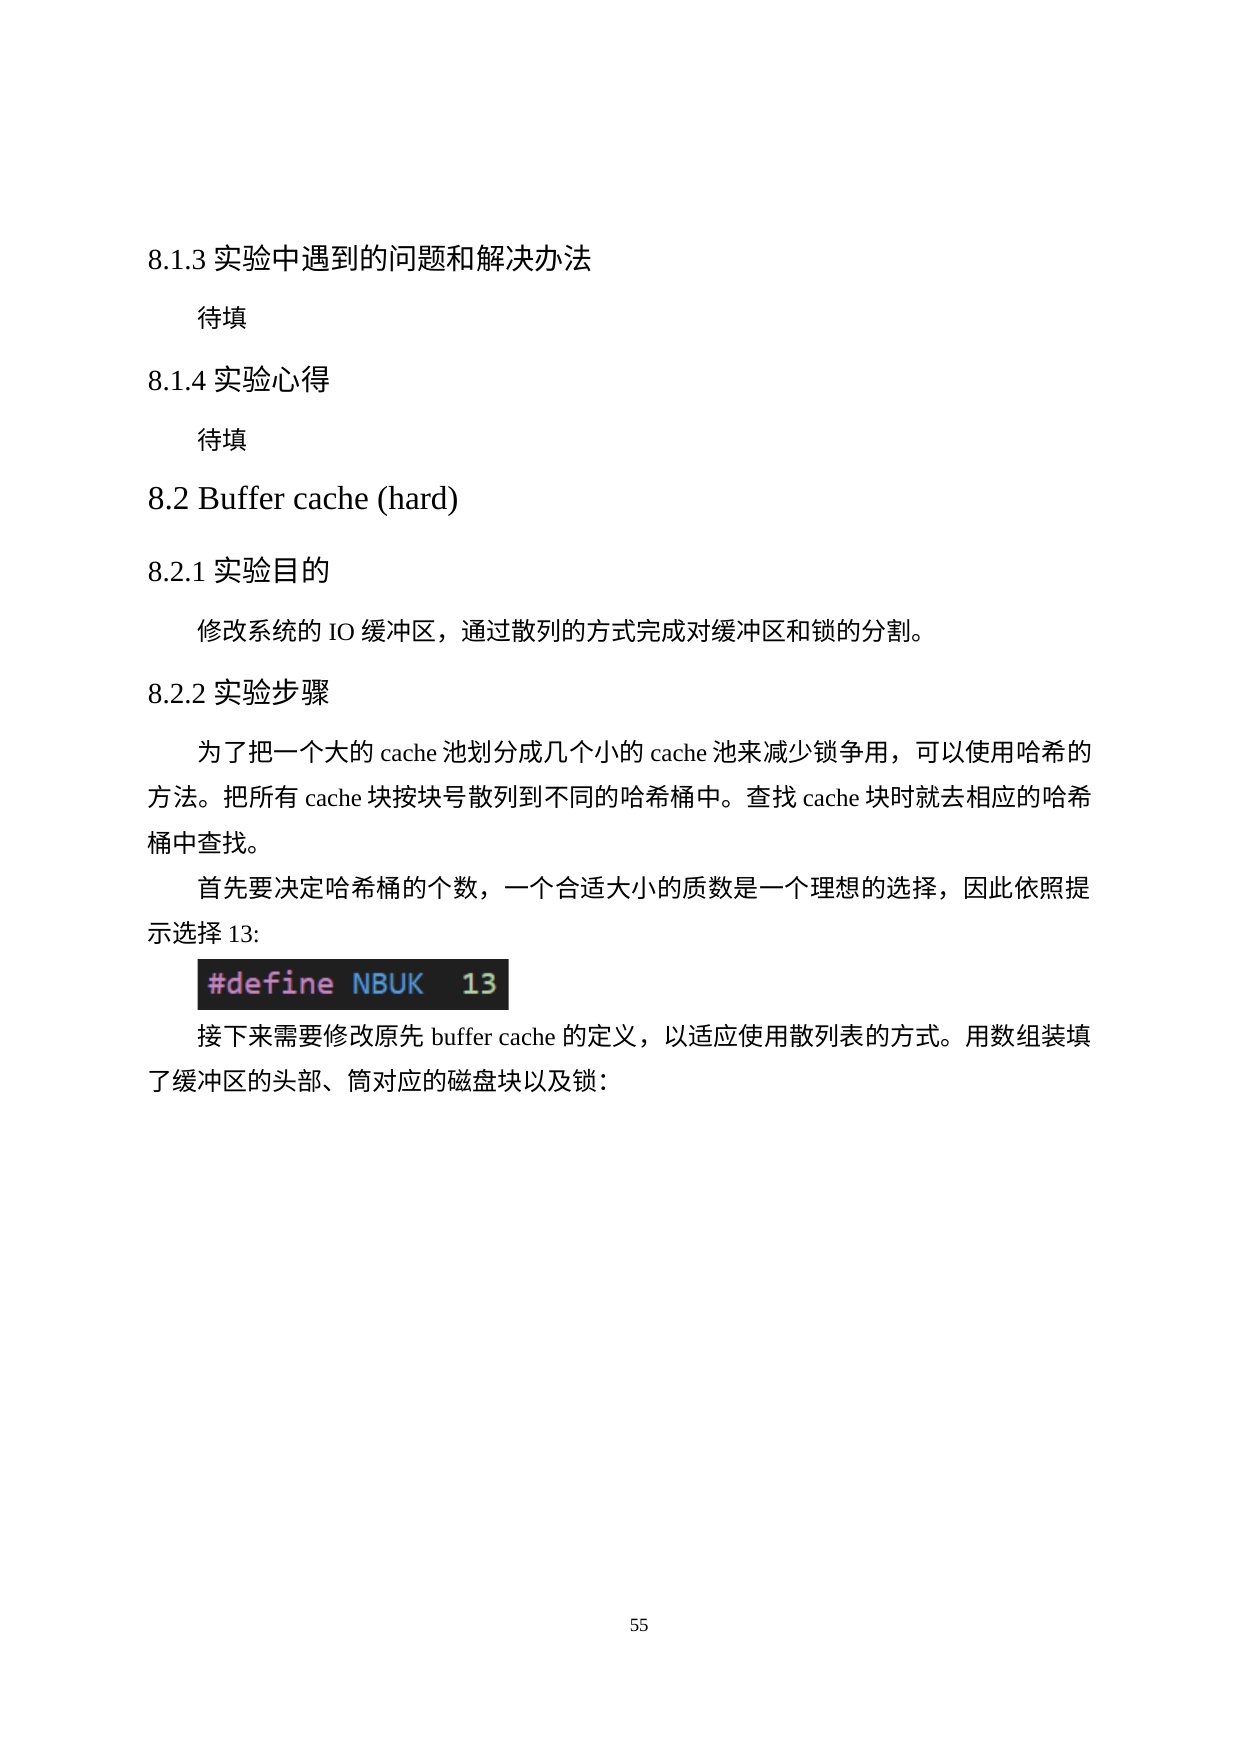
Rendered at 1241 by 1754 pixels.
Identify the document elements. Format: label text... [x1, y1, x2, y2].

text 首先要决定哈希桶的个数，一个合适大小的质数是一个理想的选择，因此依照提示选择13: [148, 868, 1092, 950]
text 修改系统的 IO 缓冲区，通过散列的方式完成对缓冲区和锁的分割。 [148, 611, 1092, 648]
subtitle 实验步骤 [148, 669, 1092, 711]
text 接下来需要修改原先 buffer cache 的定义，以适应使用散列表的方式。用数组装填了缓冲区的头部、筒对应的磁盘块以及锁： [148, 1016, 1092, 1098]
text 为了把一个大的cache池划分成几个小的cache池来减少锁争用，可以使用哈希的方法。把所有cache块按块号散列到不同的哈希桶中。查找cache块时就去相应的哈希桶中查找。 [148, 733, 1092, 859]
text 待填 [148, 299, 1092, 335]
subtitle 实验中遇到的问题和解决办法 [148, 235, 1092, 278]
subtitle Buffer cache (hard) [148, 478, 1092, 516]
text 待填 [148, 420, 1092, 456]
subtitle 实验目的 [148, 548, 1092, 590]
subtitle 实验心得 [148, 357, 1092, 399]
picture [197, 959, 509, 1010]
